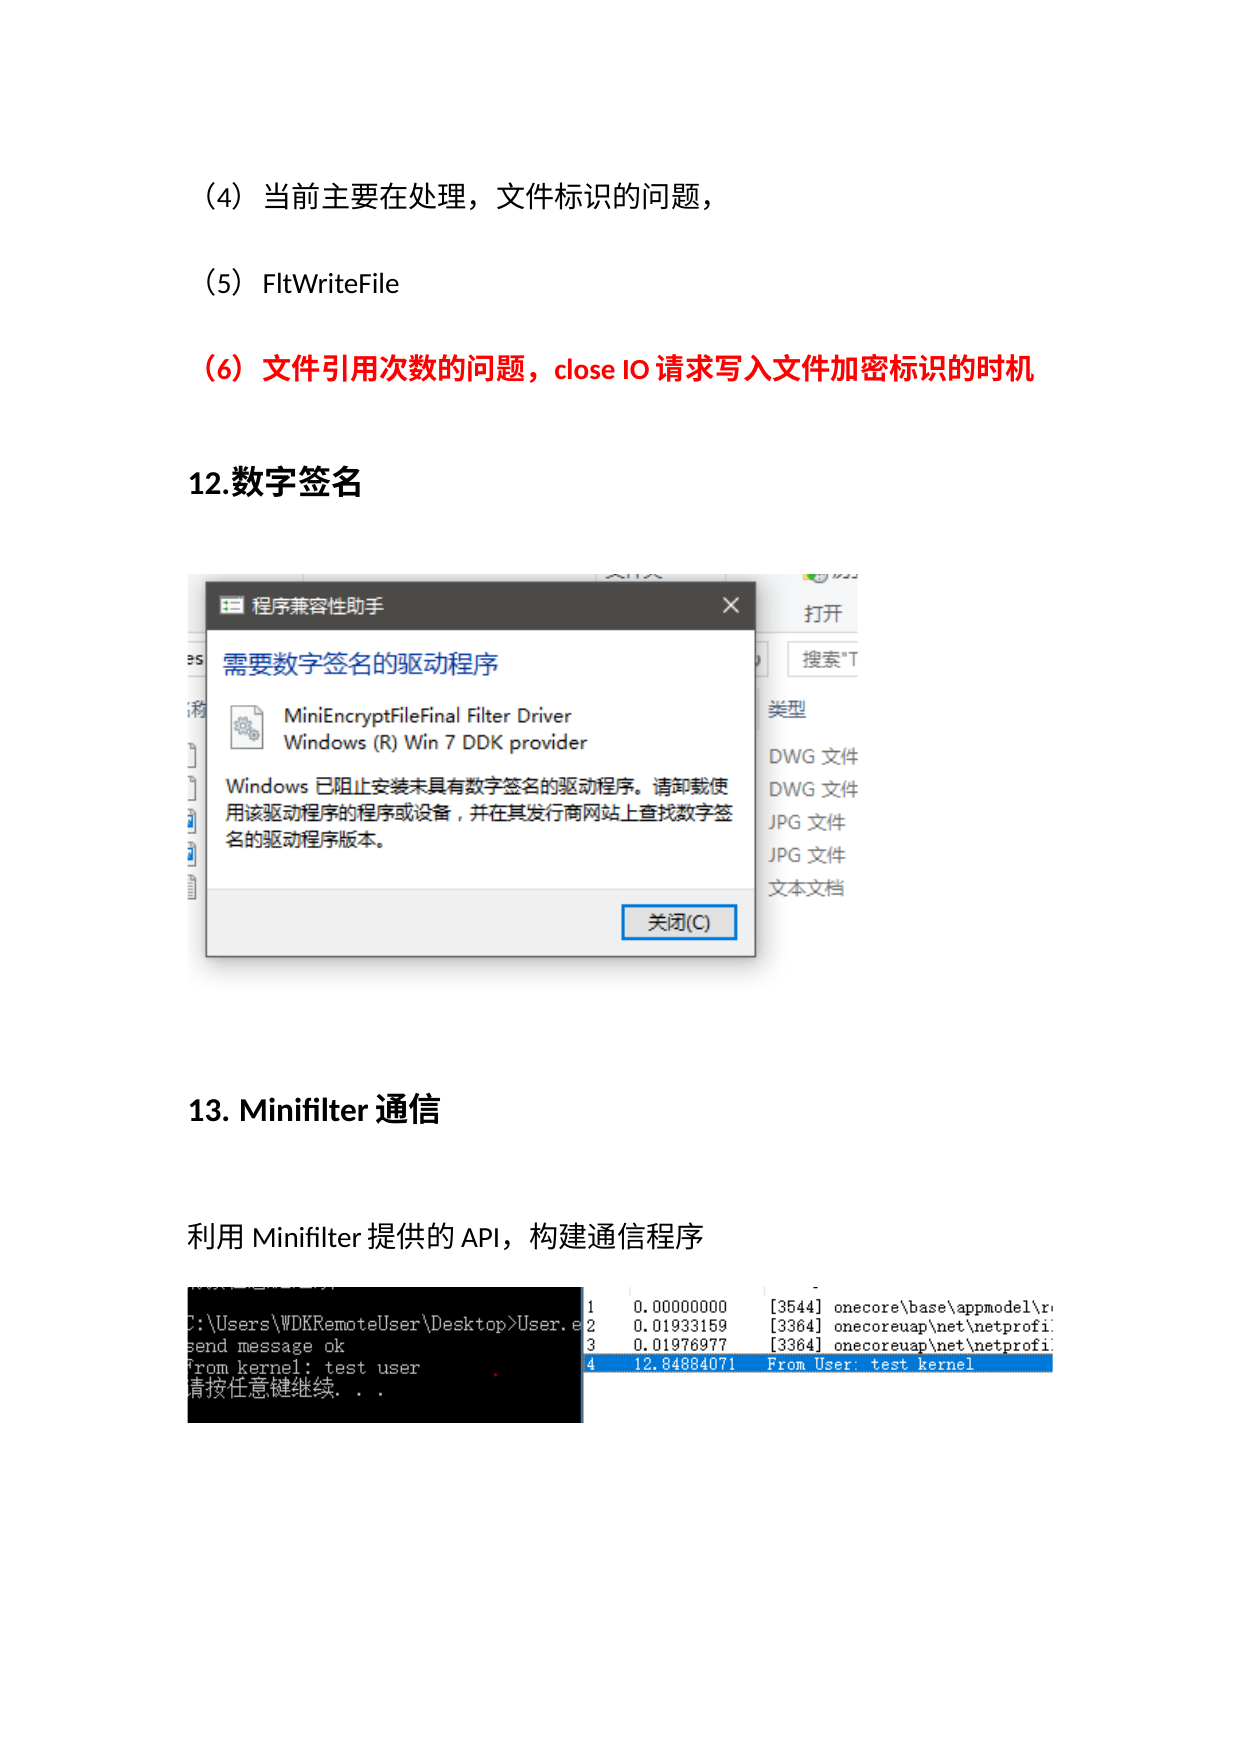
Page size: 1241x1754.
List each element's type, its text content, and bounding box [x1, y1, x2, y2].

list FltWriteFile [187, 248, 1053, 313]
list 当前主要在处理，文件标识的问题， [187, 162, 1053, 227]
subtitle Minifilter通信 [187, 1074, 1053, 1139]
list 文件引用次数的问题，close IO请求写入文件加密标识的时机 [187, 334, 1053, 399]
picture [187, 1287, 1053, 1423]
subtitle 数字签名 [187, 447, 1053, 512]
picture [187, 574, 858, 1000]
text 利用Minifilter提供的API，构建通信程序 [187, 1202, 1053, 1267]
